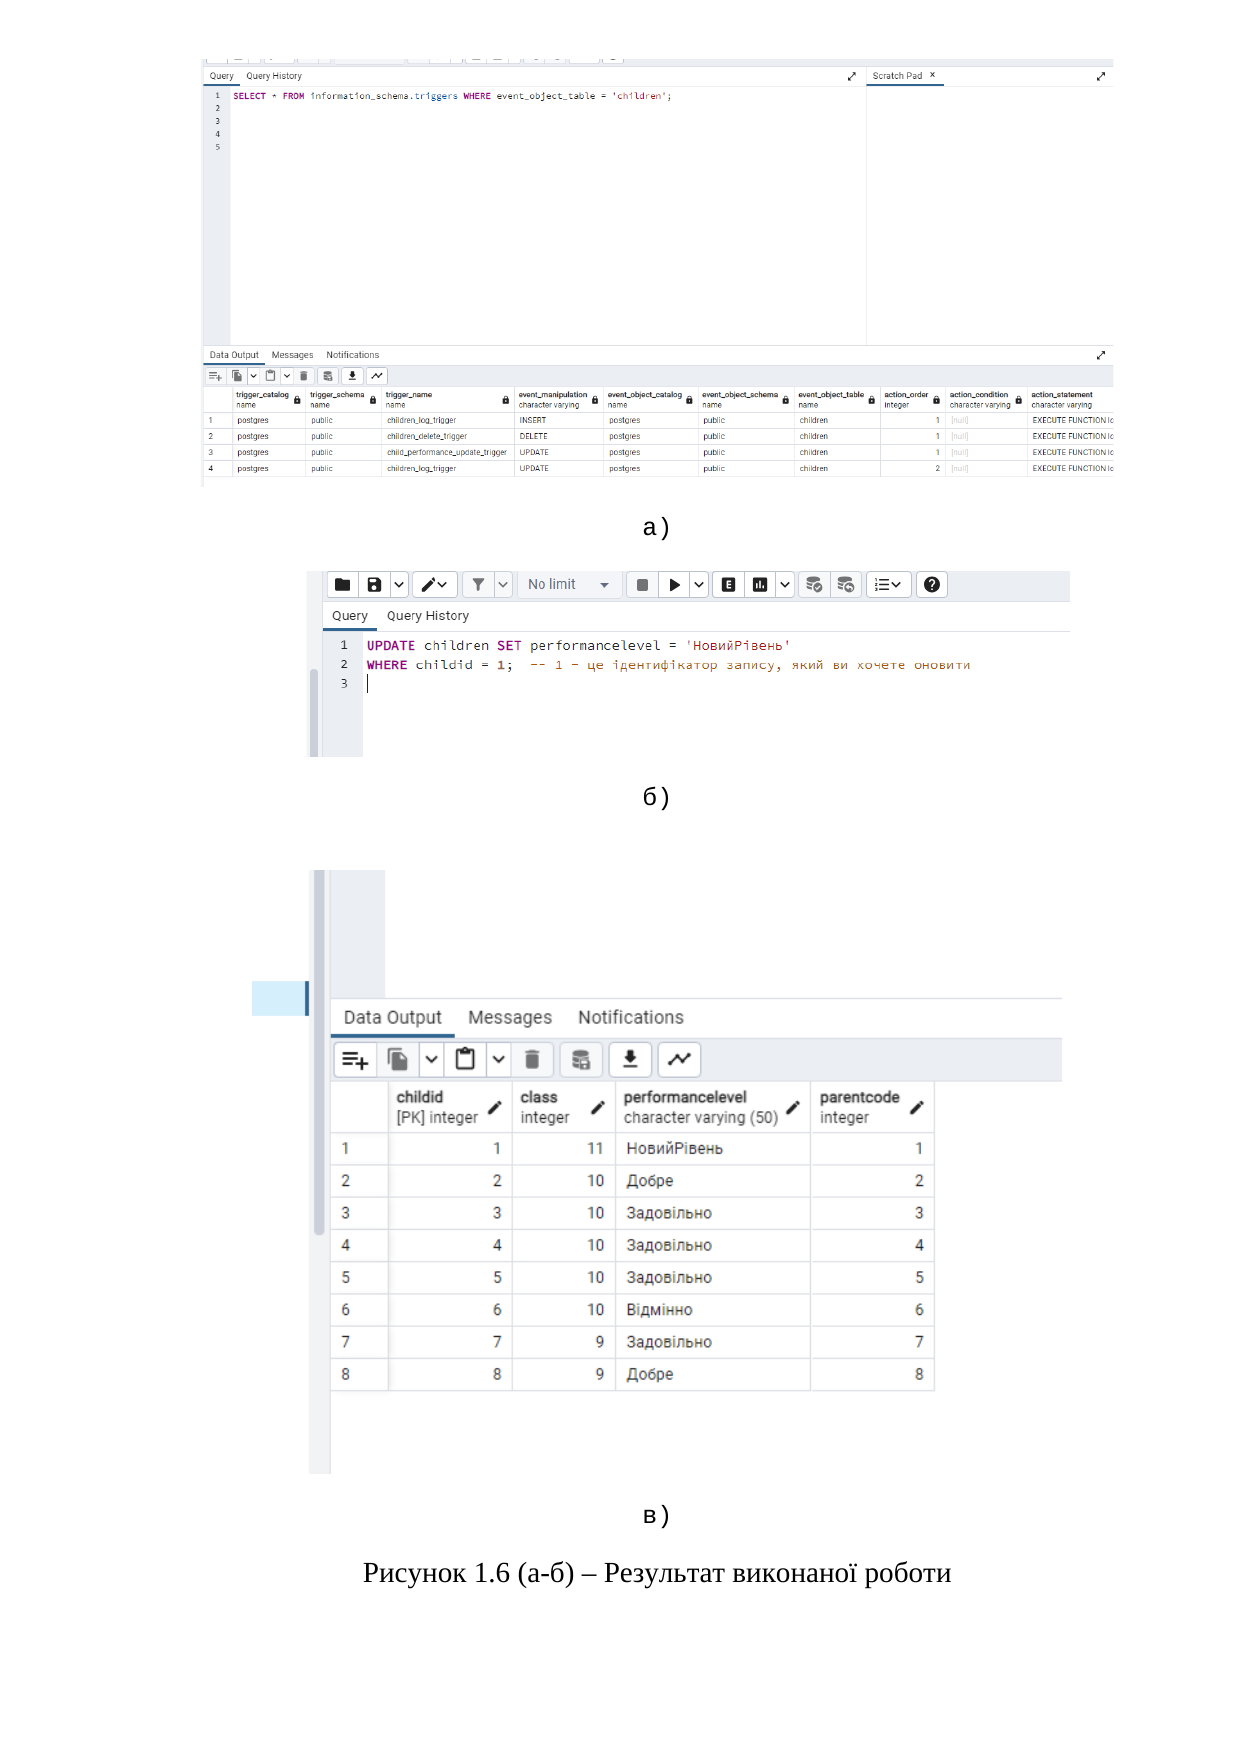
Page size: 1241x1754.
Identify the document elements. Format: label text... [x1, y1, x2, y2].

picture [252, 870, 1063, 1474]
text Рисунок 1.6 (а-б) – Результат виконаної роботи [100, 1555, 1140, 1588]
text в) [100, 1502, 1140, 1531]
text б) [100, 785, 1140, 813]
picture [200, 59, 1114, 487]
text а) [100, 515, 1140, 543]
picture [243, 571, 1071, 757]
